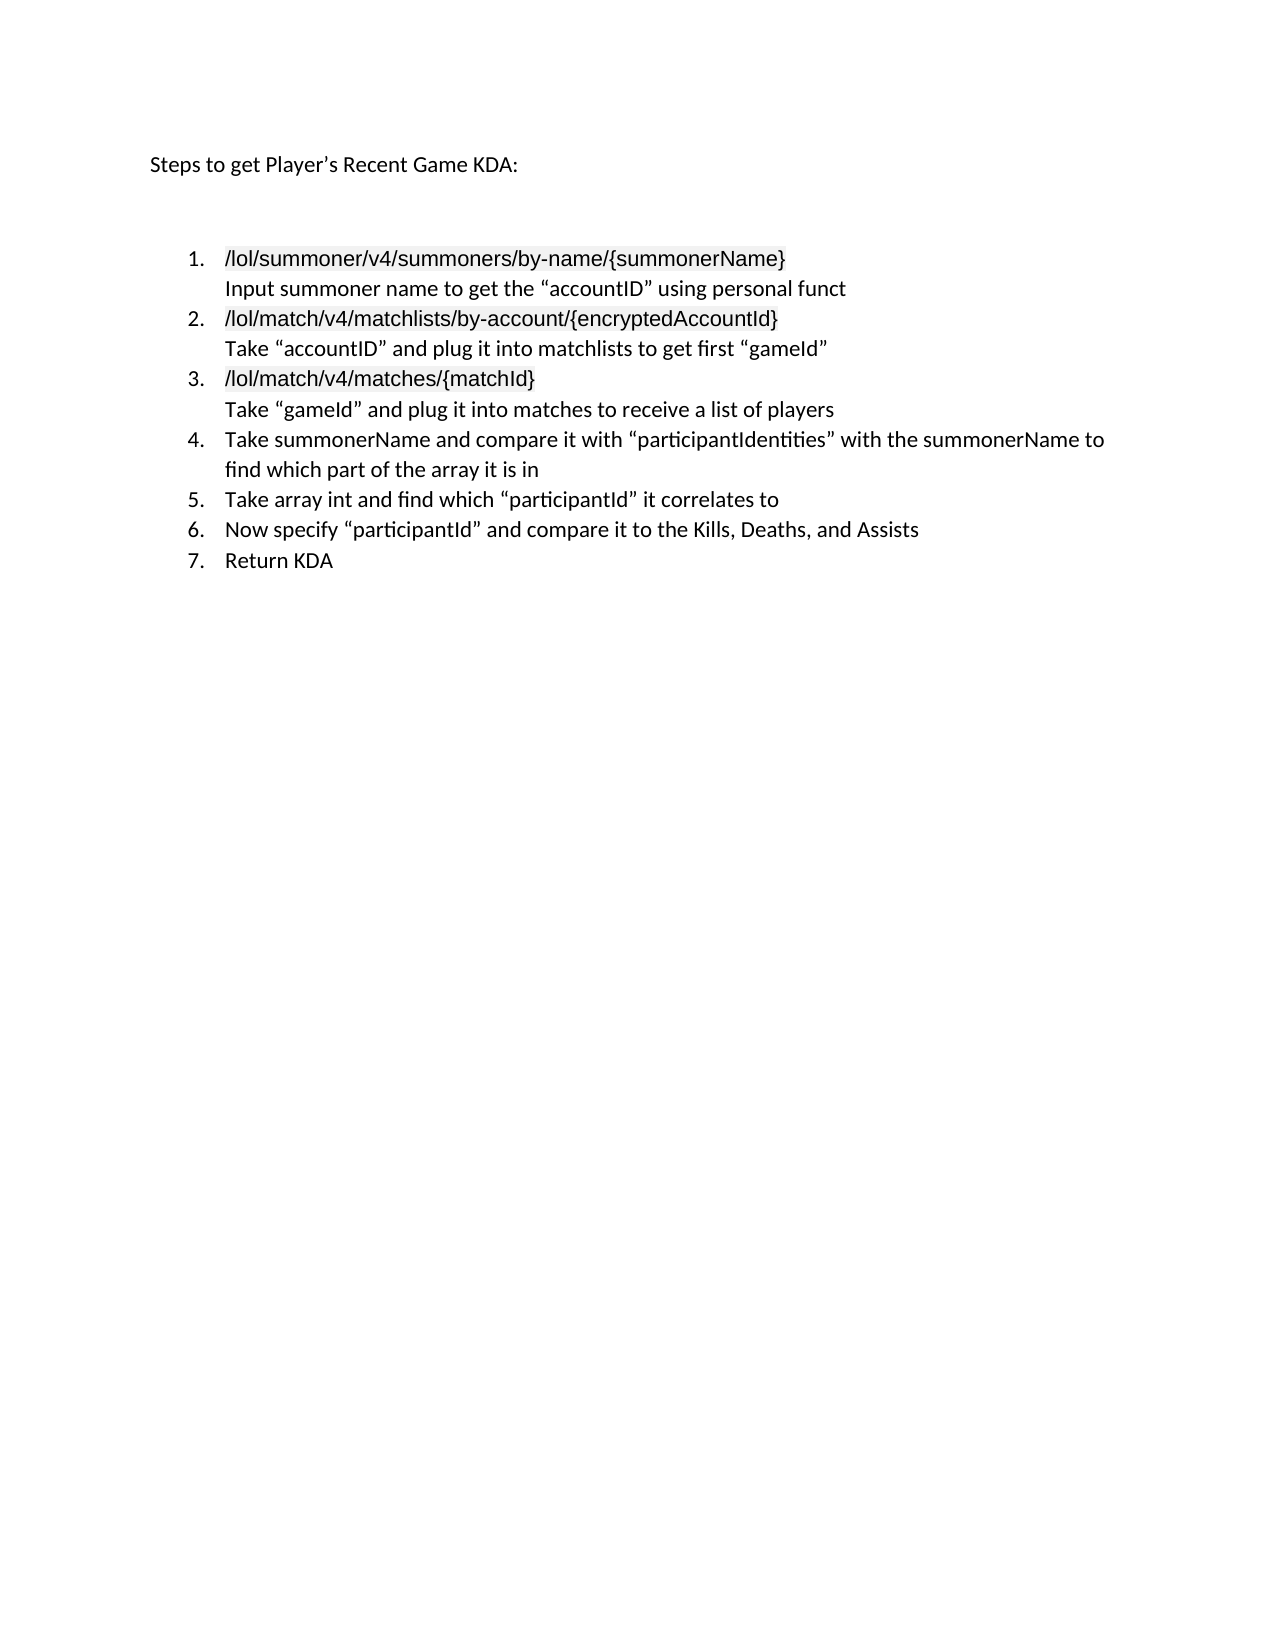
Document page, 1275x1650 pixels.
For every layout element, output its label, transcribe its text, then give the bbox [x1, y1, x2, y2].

list Take array int and find which “participantId” it correlates to [187, 485, 1125, 513]
list /lol/summoner/v4/summoners/by-name/{summonerName} [187, 244, 1125, 272]
list /lol/match/v4/matchlists/by-account/{encryptedAccountId} Take “accountID” and plug it into matchlists to get first “gameId” [187, 304, 1125, 362]
text Steps to get Player’s Recent Game KDA: [150, 150, 1125, 178]
list Take summonerName and compare it with “participantIdentities” with the summonerName to find which part of the array it is in [187, 425, 1125, 483]
list Input summoner name to get the “accountID” using personal funct [225, 274, 1125, 302]
list Now specify “participantId” and compare it to the Kills, Deaths, and Assists [187, 516, 1125, 544]
list Return KDA [187, 546, 1125, 574]
list /lol/match/v4/matches/{matchId} Take “gameId” and plug it into matches to receive a list of players [187, 364, 1125, 423]
